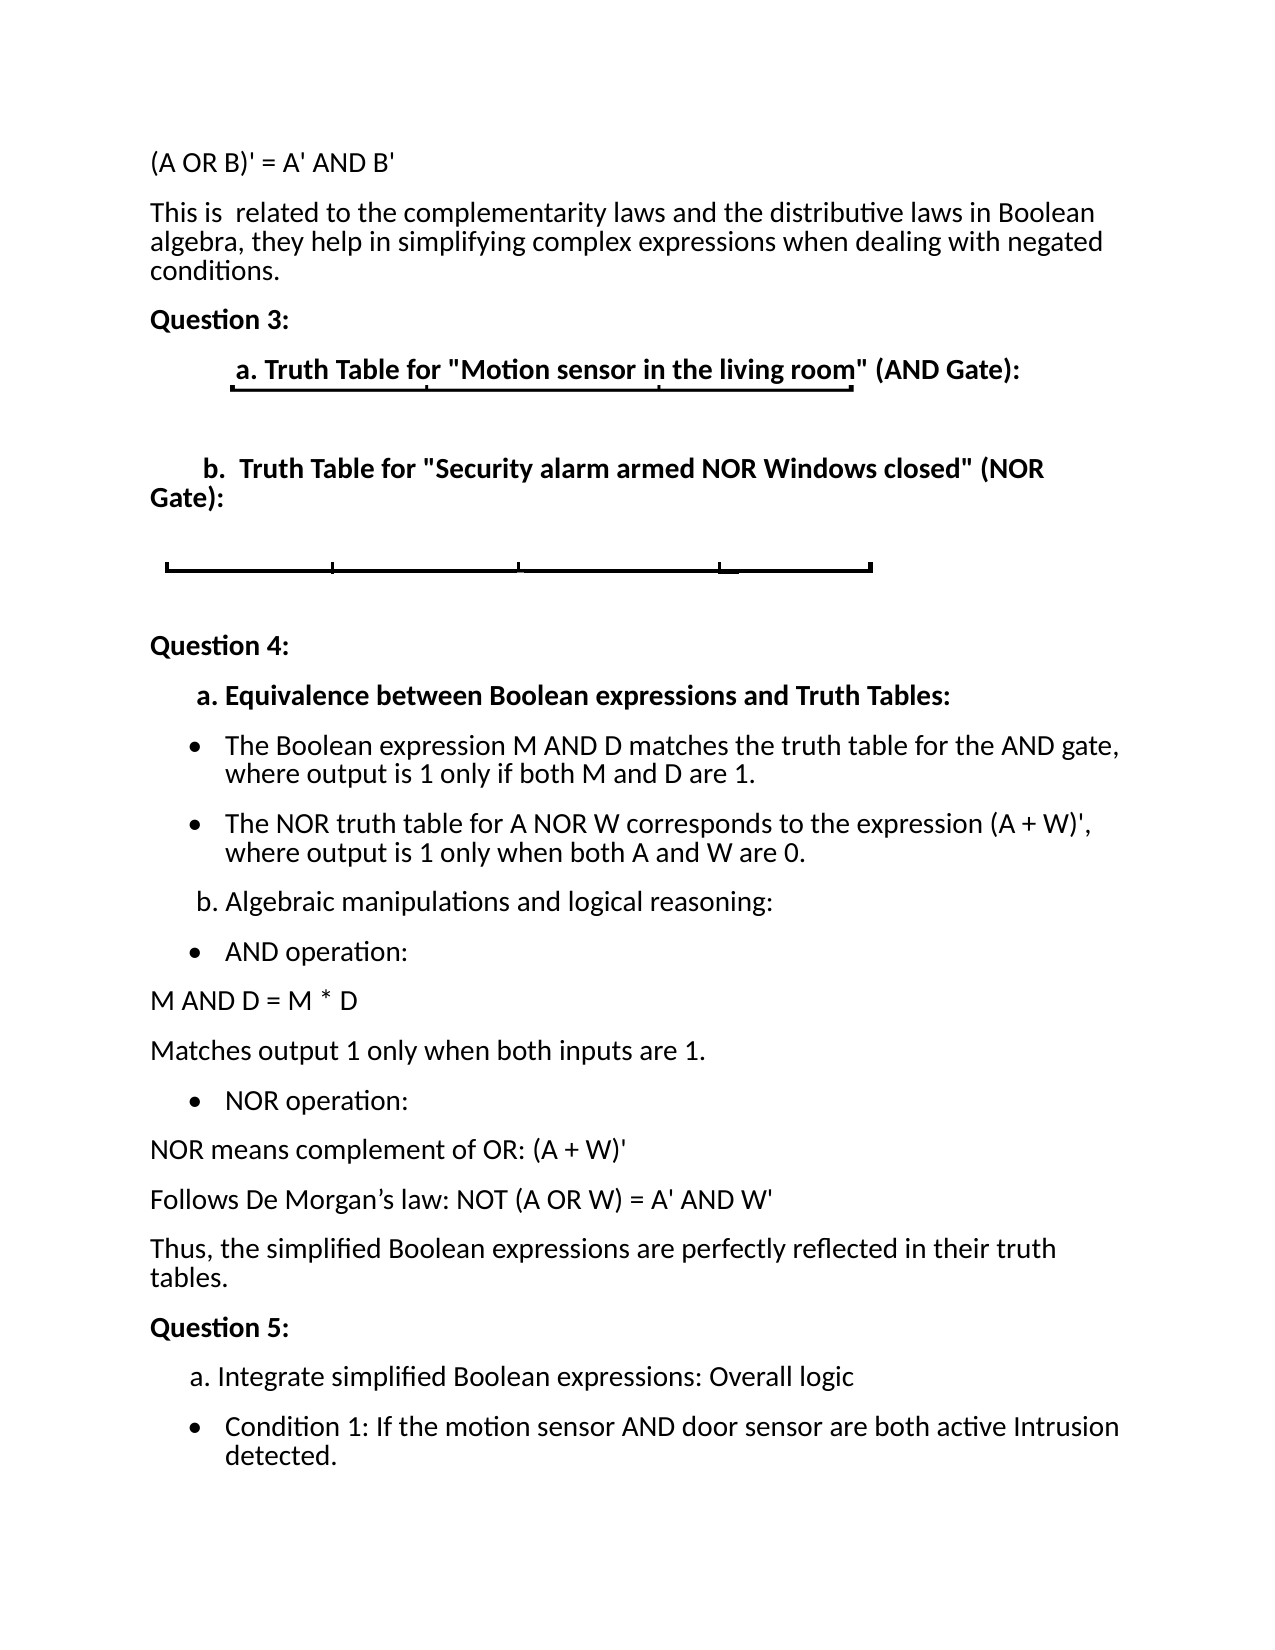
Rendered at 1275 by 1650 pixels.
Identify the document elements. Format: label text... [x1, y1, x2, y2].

list NOR operation: [187, 1087, 1125, 1116]
text Question 3: [150, 307, 1125, 335]
text Question 4: [150, 633, 1125, 662]
text a. Truth Table for "Motion sensor in the living room" (AND Gate): [150, 356, 1125, 385]
text Follows De Morgan’s law: NOT (A OR W) = A' AND W' [150, 1186, 1125, 1215]
list AND operation: [187, 938, 1125, 967]
text (A OR B)' = A' AND B' [150, 150, 1125, 179]
text Question 5: [150, 1314, 1125, 1343]
text b. Algebraic manipulations and logical reasoning: [150, 889, 1125, 917]
list Condition 1: If the motion sensor AND door sensor are both active Intrusion detected. [187, 1413, 1125, 1471]
text Matches output 1 only when both inputs are 1. [150, 1037, 1125, 1066]
text NOR means complement of OR: (A + W)' [150, 1137, 1125, 1165]
list The Boolean expression M AND D matches the truth table for the AND gate, where output is 1 only if both M and D are 1. [187, 732, 1125, 789]
text b. Truth Table for "Security alarm armed NOR Windows closed" (NOR Gate): [150, 455, 1125, 513]
list The NOR truth table for A NOR W corresponds to the expression (A + W)', where output is 1 only when both A and W are 0. [187, 810, 1125, 868]
text M AND D = M * D [150, 988, 1125, 1017]
text Thus, the simplified Boolean expressions are perfectly reflected in their truth tables. [150, 1236, 1125, 1293]
text This is related to the complementarity laws and the distributive laws in Boolean algebra, they help in simplifying complex expressions when dealing with negated conditions. [150, 199, 1125, 286]
text a. Integrate simplified Boolean expressions: Overall logic [150, 1364, 1125, 1392]
text a. Equivalence between Boolean expressions and Truth Tables: [150, 682, 1125, 711]
